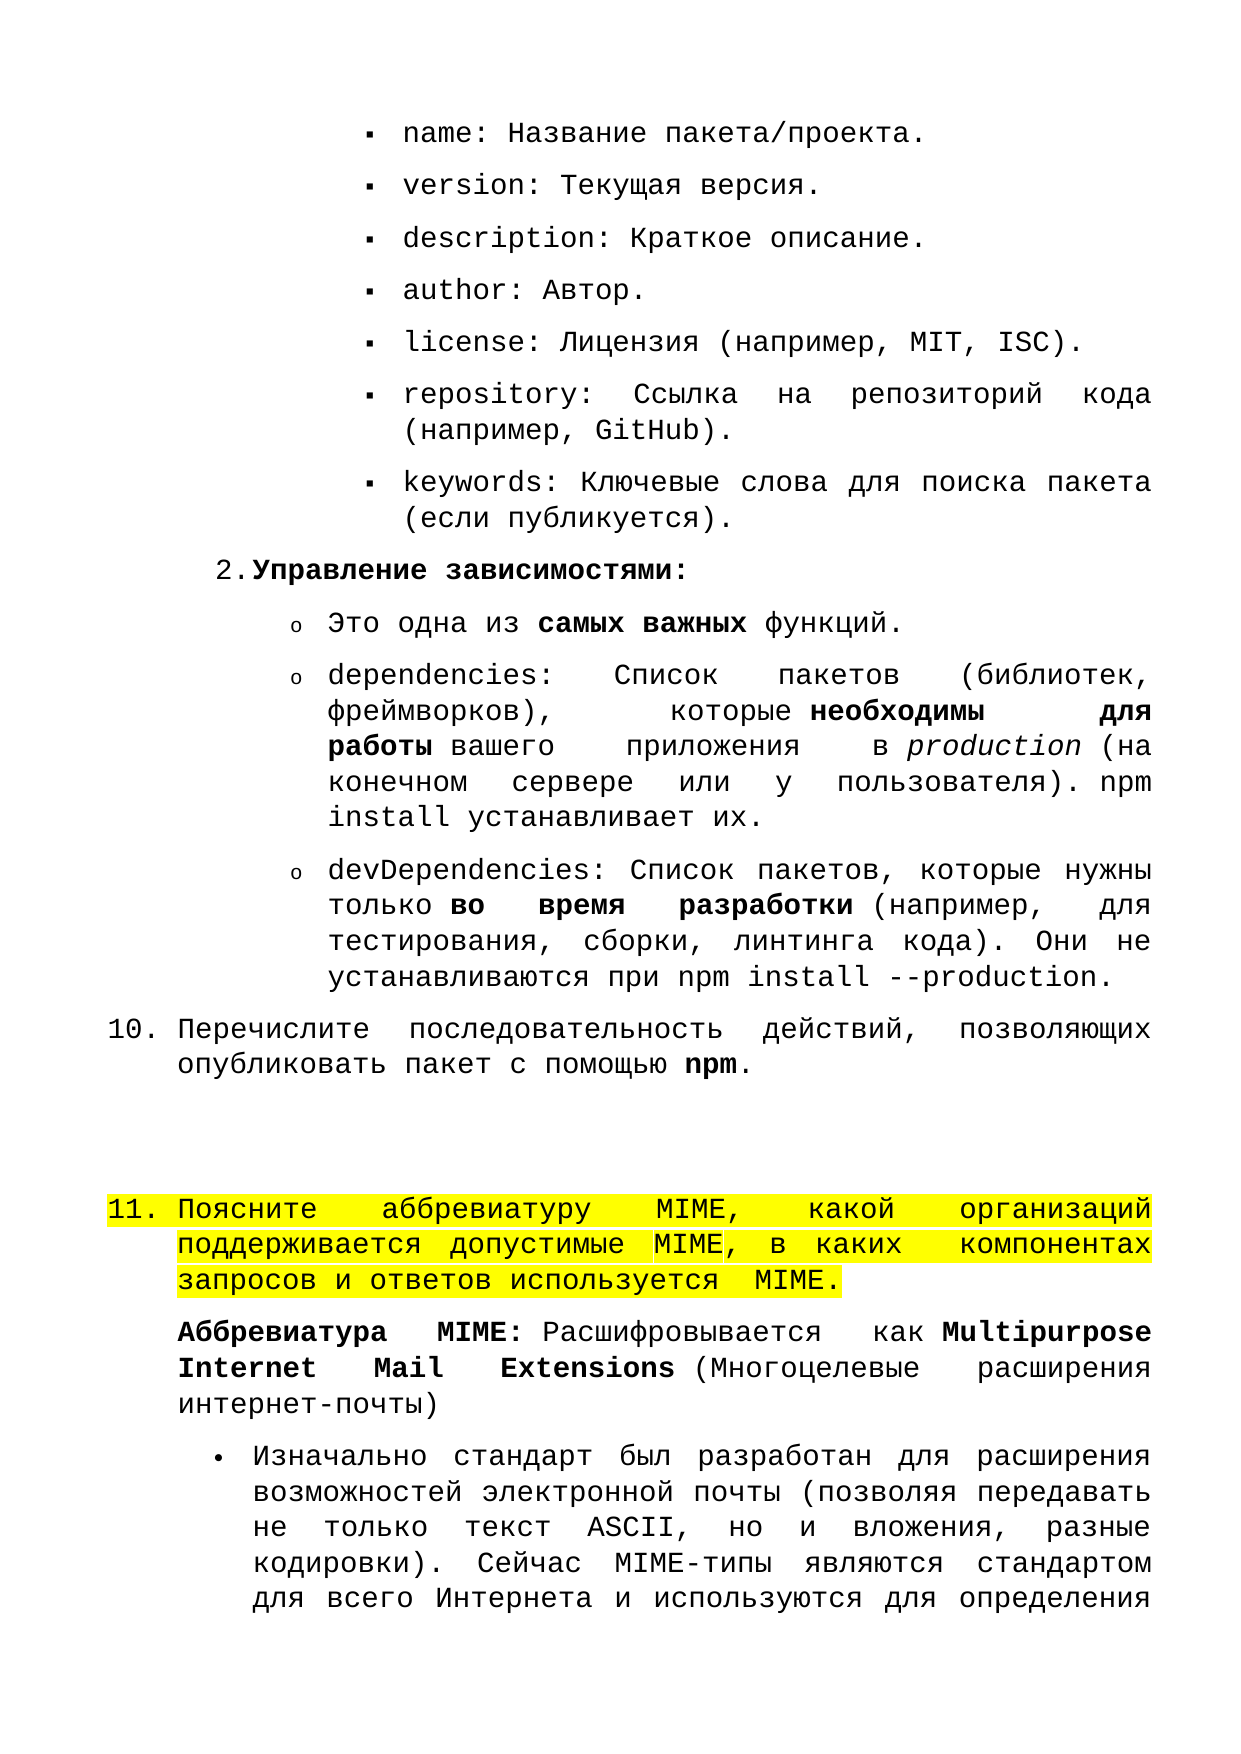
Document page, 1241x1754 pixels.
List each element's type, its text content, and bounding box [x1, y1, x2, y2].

list name: Название пакета/проекта. [365, 118, 1152, 151]
list Поясните аббревиатуру MIME, какой организаций поддерживается допустимые MIME, в каких компонентах запросов и ответов используется MIME. [177, 1227, 1152, 1298]
list dependencies: Список пакетов (библиотек, фреймворков), которые необходимы для работы вашего приложения в production (на конечном сервере или у пользователя). npm install устанавливает их. [290, 660, 1152, 836]
list devDependencies: Список пакетов, которые нужны только во время разработки (например, для тестирования, сборки, линтинга кода). Они не устанавливаются при npm install --production. [290, 855, 1152, 995]
list Это одна из самых важных функций. [290, 608, 1152, 641]
text Аббревиатура MIME: Расшифровывается как Multipurpose Internet Mail Extensions (Многоцелевые расширения интернет-почты) [177, 1317, 1152, 1422]
list description: Краткое описание. [365, 223, 1152, 256]
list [215, 1441, 1152, 1617]
list keywords: Ключевые слова для поиска пакета (если публикуется). [365, 467, 1152, 536]
list author: Автор. [365, 275, 1152, 308]
list repository: Ссылка на репозиторий кода (например, GitHub). [365, 379, 1152, 448]
list Управление зависимостями: [215, 555, 1152, 588]
list Перечислите последовательность действий, позволяющих опубликовать пакет с помощью npm. [177, 1014, 1152, 1083]
list version: Текущая версия. [365, 170, 1152, 203]
list license: Лицензия (например, MIT, ISC). [365, 327, 1152, 360]
